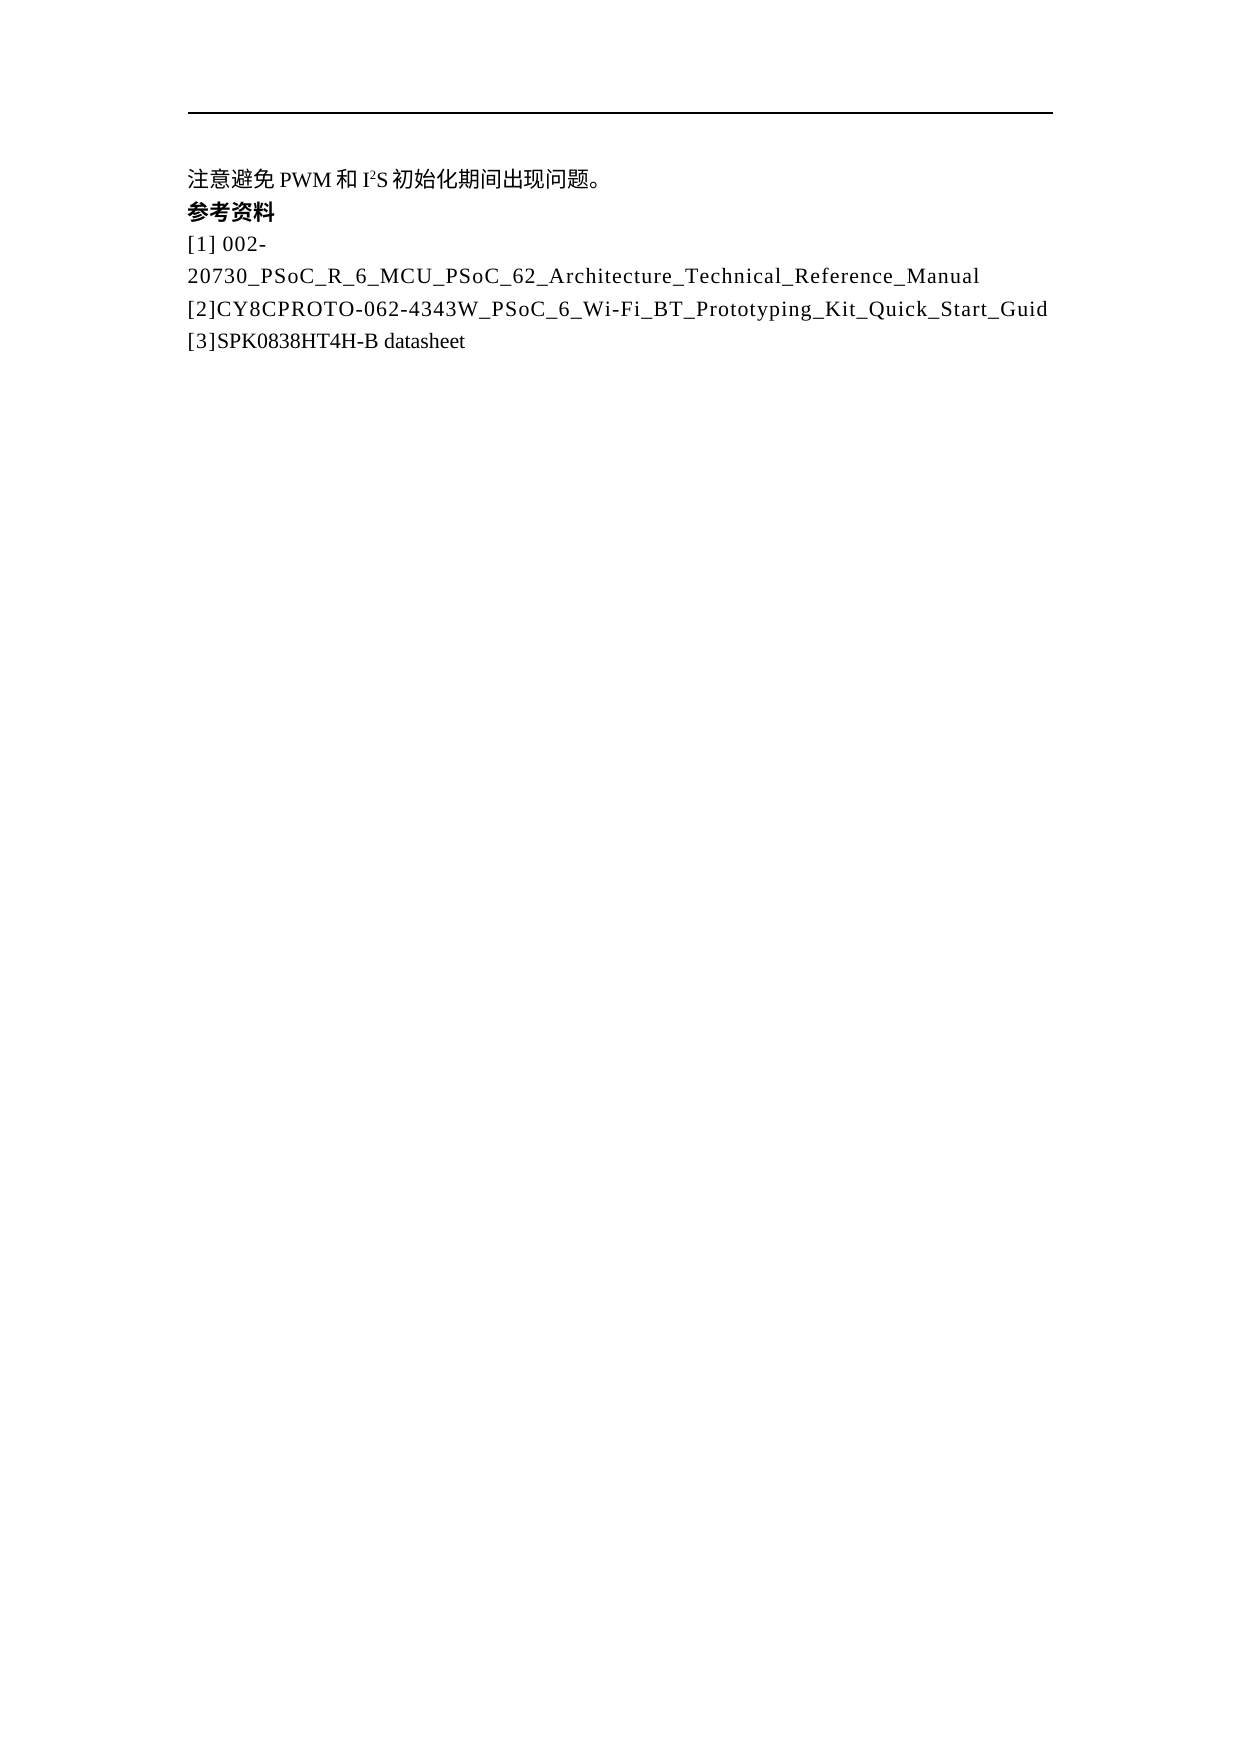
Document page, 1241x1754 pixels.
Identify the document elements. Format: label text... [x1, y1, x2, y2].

text 参考资料 [187, 194, 1053, 227]
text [187, 162, 1053, 194]
text [3]SPK0838HT4H-B datasheet [187, 324, 1053, 357]
text [2]CY8CPROTO-062-4343W_PSoC_6_Wi-Fi_BT_Prototyping_Kit_Quick_Start_Guid [187, 292, 1053, 324]
text [1] 002-20730_PSoC_R_6_MCU_PSoC_62_Architecture_Technical_Reference_Manual [187, 227, 1053, 292]
